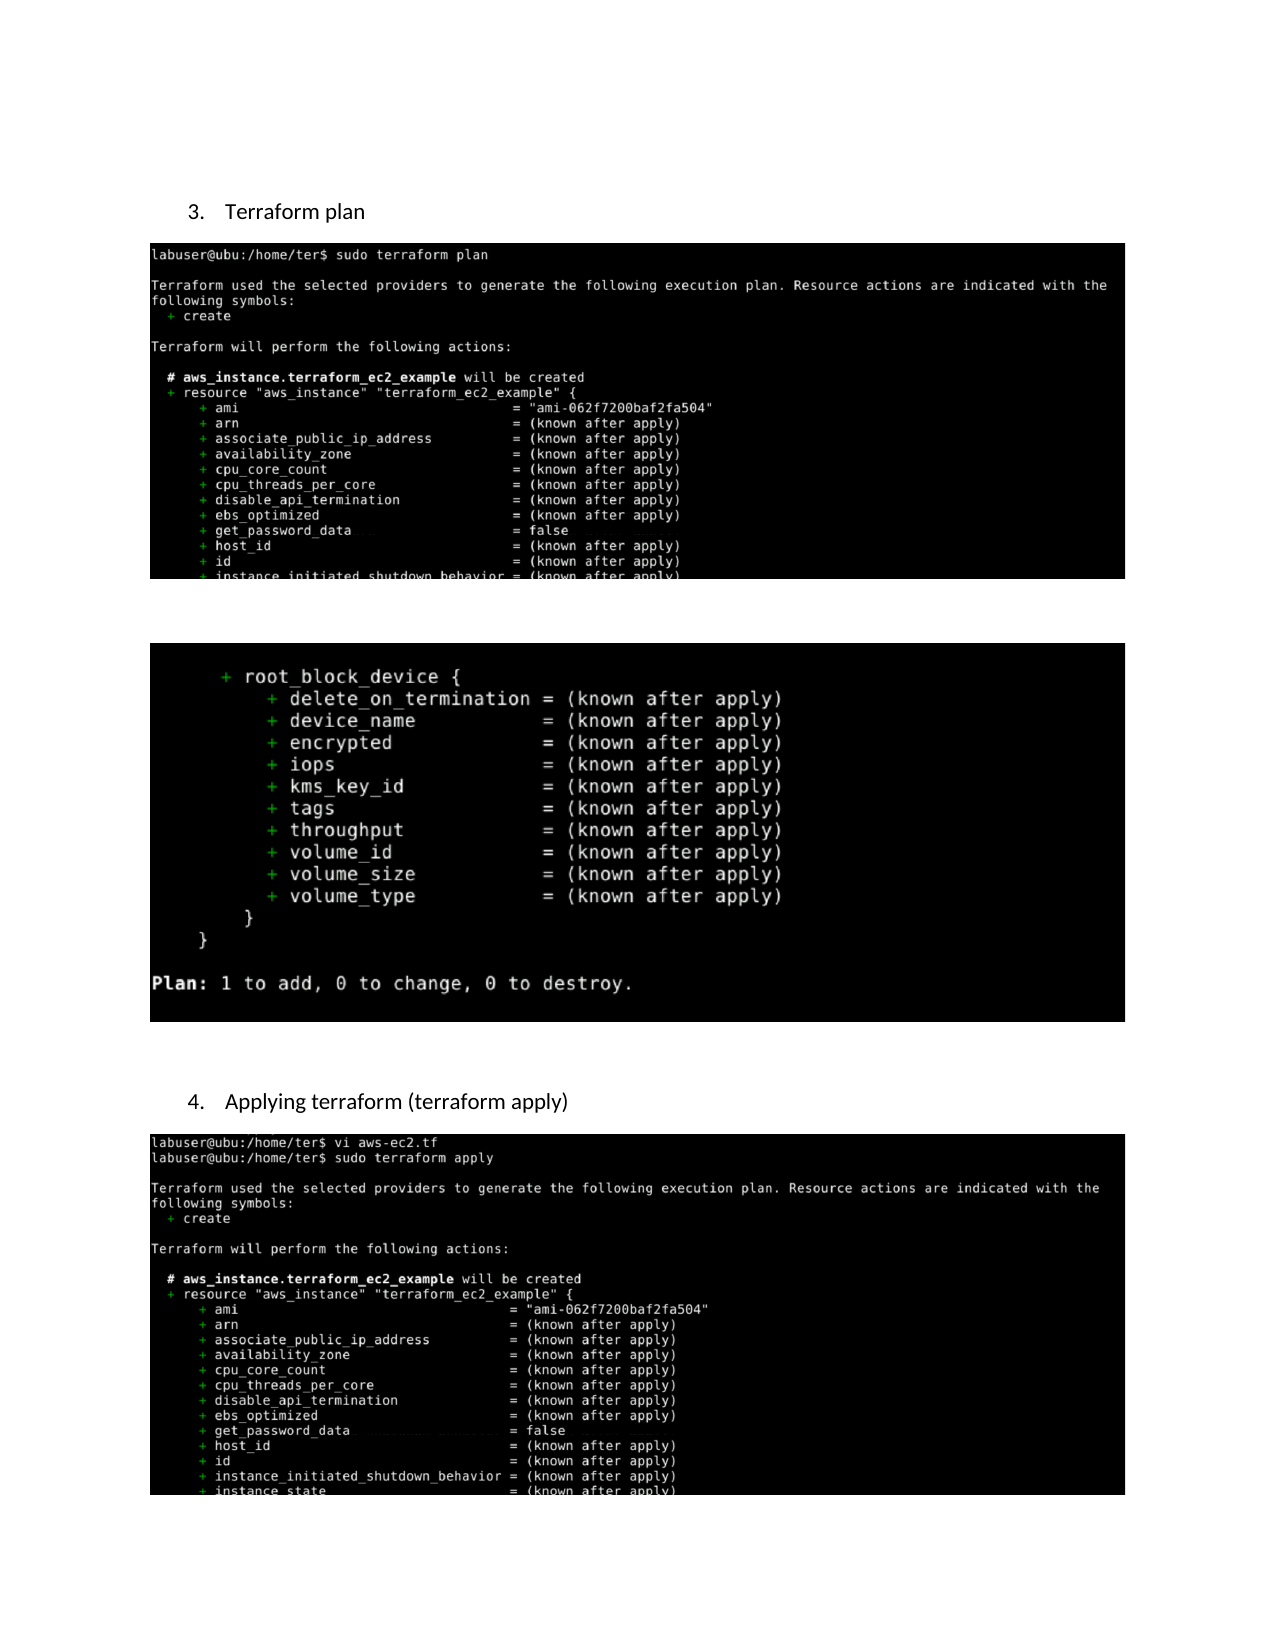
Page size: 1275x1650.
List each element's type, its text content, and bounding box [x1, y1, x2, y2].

list Applying terraform (terraform apply) [187, 1087, 1125, 1115]
list Terraform plan [187, 197, 1125, 225]
picture [150, 1134, 1125, 1495]
picture [150, 243, 1125, 579]
picture [150, 643, 1125, 1022]
